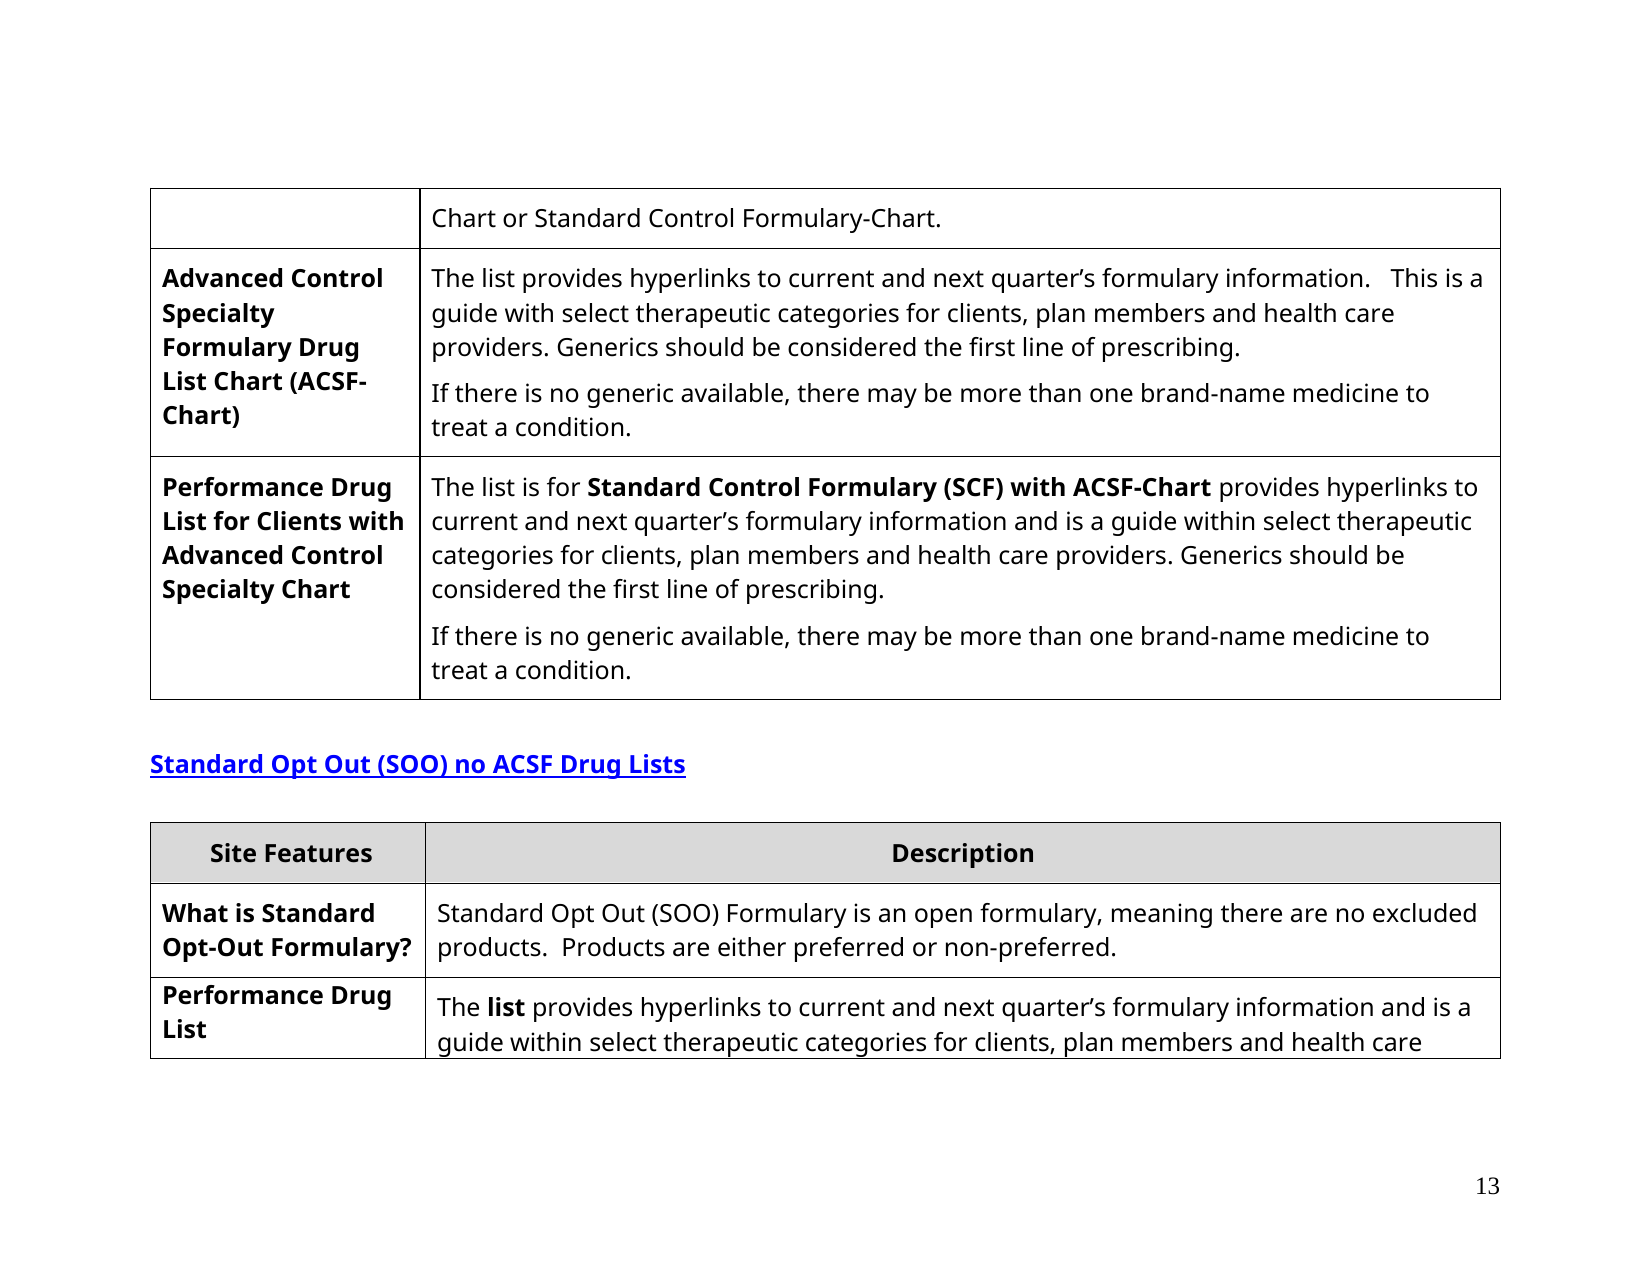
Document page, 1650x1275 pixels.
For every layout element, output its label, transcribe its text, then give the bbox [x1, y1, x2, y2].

table_cell The list is for Standard Control Formulary (SCF) with ACSF-Chart provides hyperlinks to current and next quarter’s formulary information and is a guide within select therapeutic categories for clients, plan members and health care providers. Generics should be considered the first line of prescribing. If there is no generic available, there may be more than one brand-name medicine to treat a condition. [421, 457, 1500, 699]
table_cell The list provides hyperlinks to current and next quarter’s formulary information. This is a guide with select therapeutic categories for clients, plan members and health care providers. Generics should be considered the first line of prescribing. If there is no generic available, there may be more than one brand-name medicine to treat a condition. [421, 249, 1500, 456]
subtitle Standard Opt Out (SOO) no ACSF Drug Lists [150, 747, 1500, 781]
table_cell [426, 978, 1500, 1058]
table_header Site Features [151, 823, 425, 882]
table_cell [151, 978, 425, 1058]
table_header Description [426, 823, 1500, 882]
table_cell Advanced Control Specialty Formulary Drug List Chart (ACSF- Chart) [151, 249, 419, 456]
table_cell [421, 189, 1500, 248]
table_cell Performance Drug List for Clients with Advanced Control Specialty Chart [151, 457, 419, 699]
table_cell Standard Opt Out (SOO) Formulary is an open formulary, meaning there are no excluded products. Products are either preferred or non-preferred. [426, 884, 1500, 977]
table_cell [151, 189, 419, 248]
table_cell What is Standard Opt-Out Formulary? [151, 884, 425, 977]
